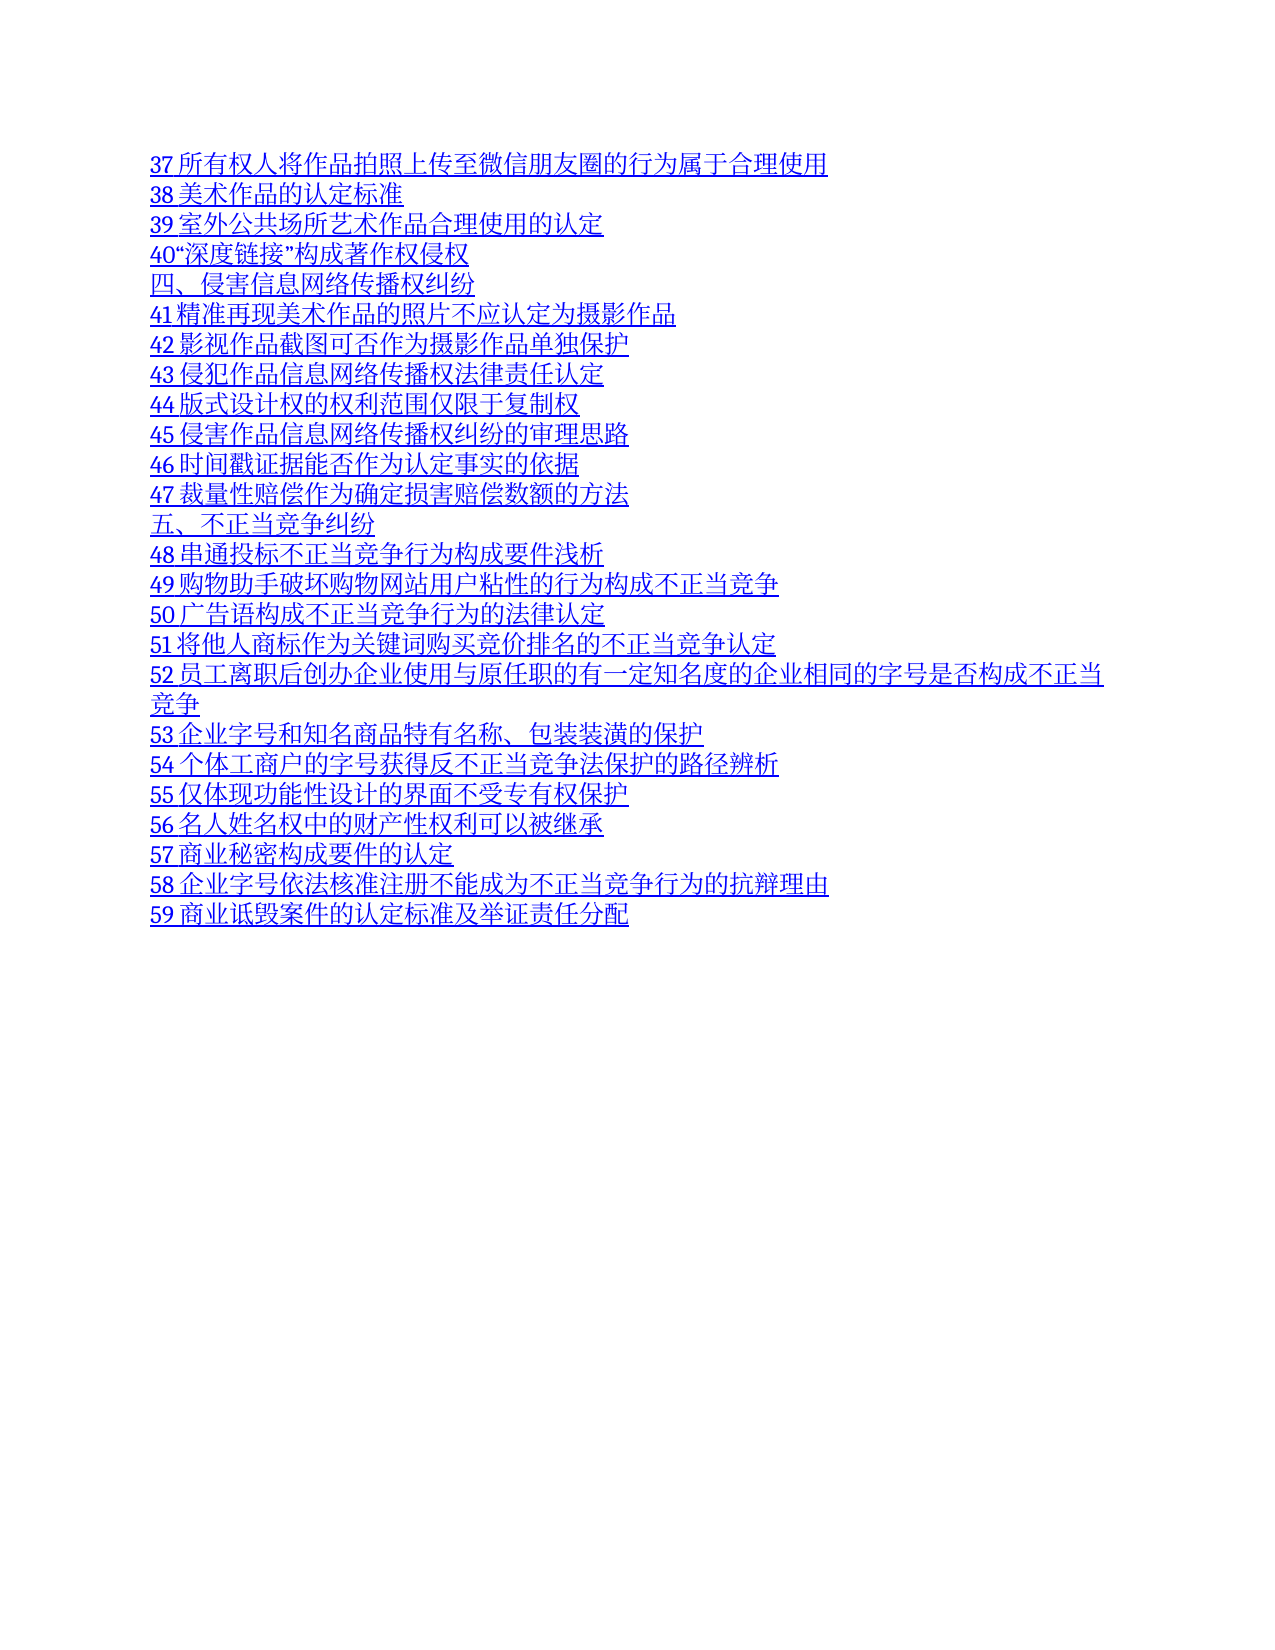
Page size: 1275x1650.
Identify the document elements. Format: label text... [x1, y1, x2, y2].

text 43侵犯作品信息网络传播权法律责任认定 [150, 360, 1125, 390]
text 53企业字号和知名商品特有名称、包装装潢的保护 [150, 720, 1125, 750]
text 57商业秘密构成要件的认定 [150, 840, 1125, 870]
text 51将他人商标作为关键词购买竞价排名的不正当竞争认定 [150, 630, 1125, 660]
text 46时间戳证据能否作为认定事实的依据 [150, 450, 1125, 480]
text 54个体工商户的字号获得反不正当竞争法保护的路径辨析 [150, 750, 1125, 780]
text 56名人姓名权中的财产性权利可以被继承 [150, 810, 1125, 840]
text 52员工离职后创办企业使用与原任职的有一定知名度的企业相同的字号是否构成不正当竞争 [150, 660, 1125, 720]
text 38美术作品的认定标准 [150, 180, 1125, 210]
text 45侵害作品信息网络传播权纠纷的审理思路 [150, 420, 1125, 450]
text 37所有权人将作品拍照上传至微信朋友圈的行为属于合理使用 [150, 150, 1125, 180]
text 55仅体现功能性设计的界面不受专有权保护 [150, 780, 1125, 810]
text 42影视作品截图可否作为摄影作品单独保护 [150, 330, 1125, 360]
text 58企业字号依法核准注册不能成为不正当竞争行为的抗辩理由 [150, 870, 1125, 900]
text 50广告语构成不正当竞争行为的法律认定 [150, 600, 1125, 630]
text 五、不正当竞争纠纷 [150, 510, 1125, 540]
text 47裁量性赔偿作为确定损害赔偿数额的方法 [150, 480, 1125, 510]
text 41精准再现美术作品的照片不应认定为摄影作品 [150, 300, 1125, 330]
text 40“深度链接”构成著作权侵权 [150, 240, 1125, 270]
text 49购物助手破坏购物网站用户粘性的行为构成不正当竞争 [150, 570, 1125, 600]
text 四、侵害信息网络传播权纠纷 [150, 270, 1125, 300]
text 48串通投标不正当竞争行为构成要件浅析 [150, 540, 1125, 570]
text 44版式设计权的权利范围仅限于复制权 [150, 390, 1125, 420]
text 59商业诋毁案件的认定标准及举证责任分配 [150, 900, 1125, 930]
text 39室外公共场所艺术作品合理使用的认定 [150, 210, 1125, 240]
